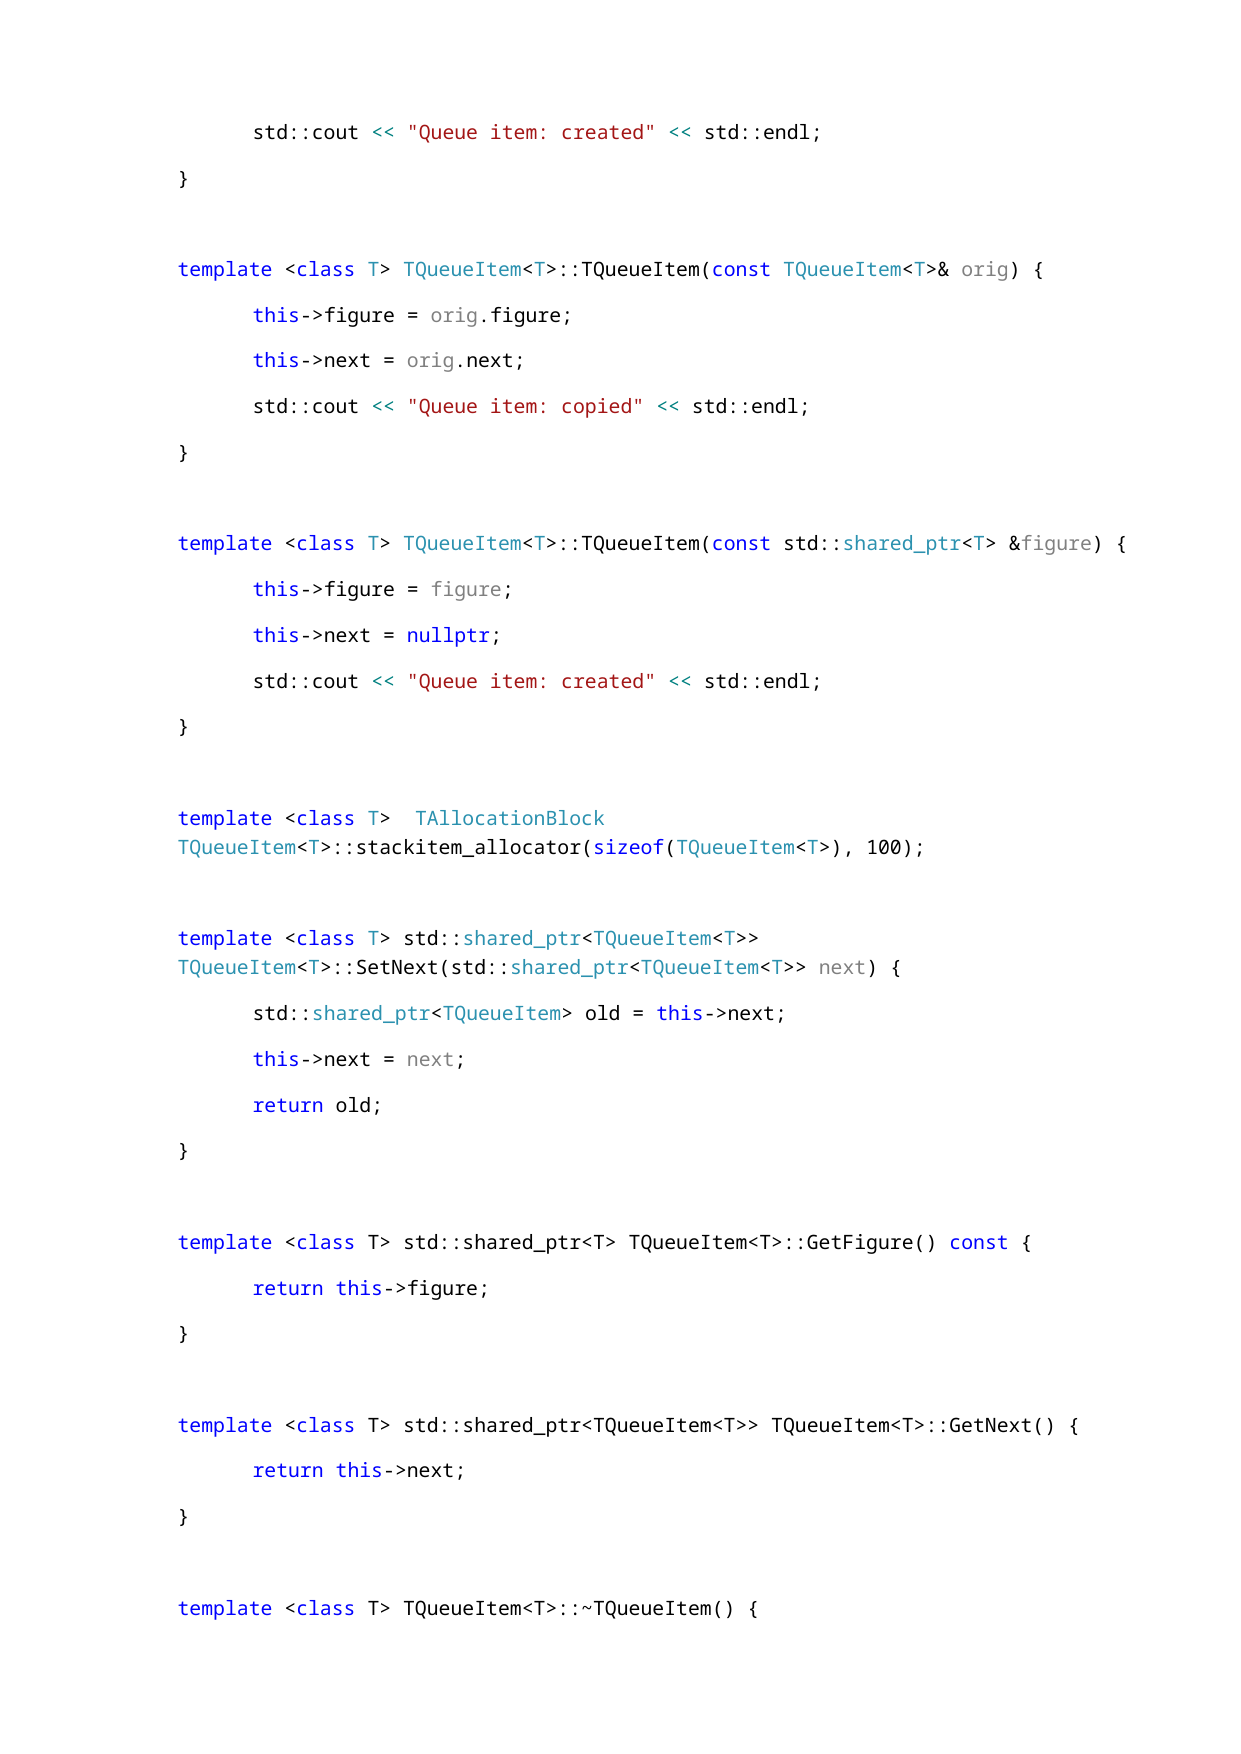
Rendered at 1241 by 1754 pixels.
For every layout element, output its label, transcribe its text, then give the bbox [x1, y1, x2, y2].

text } [177, 438, 1152, 465]
text this->next = orig.next; [177, 347, 1152, 374]
text std::cout << "Queue item: created" << std::endl; [177, 118, 1152, 145]
text template <class T> std::shared_ptr<T> TQueueItem<T>::GetFigure() const { [177, 1228, 1152, 1255]
text } [177, 164, 1152, 191]
text template <class T> TQueueItem<T>::TQueueItem(const TQueueItem<T>& orig) { [177, 255, 1152, 282]
text this->figure = orig.figure; [177, 301, 1152, 328]
text template <class T> std::shared_ptr<TQueueItem<T>> TQueueItem<T>::GetNext() { [177, 1411, 1152, 1438]
text template <class T> TAllocationBlock TQueueItem<T>::stackitem_allocator(sizeof(TQueueItem<T>), 100); [177, 804, 1152, 860]
text std::shared_ptr<TQueueItem> old = this->next; [177, 999, 1152, 1026]
text template <class T> std::shared_ptr<TQueueItem<T>> TQueueItem<T>::SetNext(std::shared_ptr<TQueueItem<T>> next) { [177, 924, 1152, 981]
text return old; [177, 1091, 1152, 1118]
text } [177, 1137, 1152, 1163]
text return this->next; [177, 1457, 1152, 1484]
text template <class T> TQueueItem<T>::TQueueItem(const std::shared_ptr<T> &figure) { [177, 530, 1152, 557]
text std::cout << "Queue item: copied" << std::endl; [177, 392, 1152, 419]
text } [177, 1319, 1152, 1346]
text this->next = nullptr; [177, 621, 1152, 648]
text return this->figure; [177, 1274, 1152, 1301]
text } [177, 713, 1152, 739]
text this->figure = figure; [177, 575, 1152, 602]
text template <class T> TQueueItem<T>::~TQueueItem() { [177, 1594, 1152, 1621]
text } [177, 1502, 1152, 1529]
text std::cout << "Queue item: created" << std::endl; [177, 667, 1152, 694]
text this->next = next; [177, 1045, 1152, 1072]
